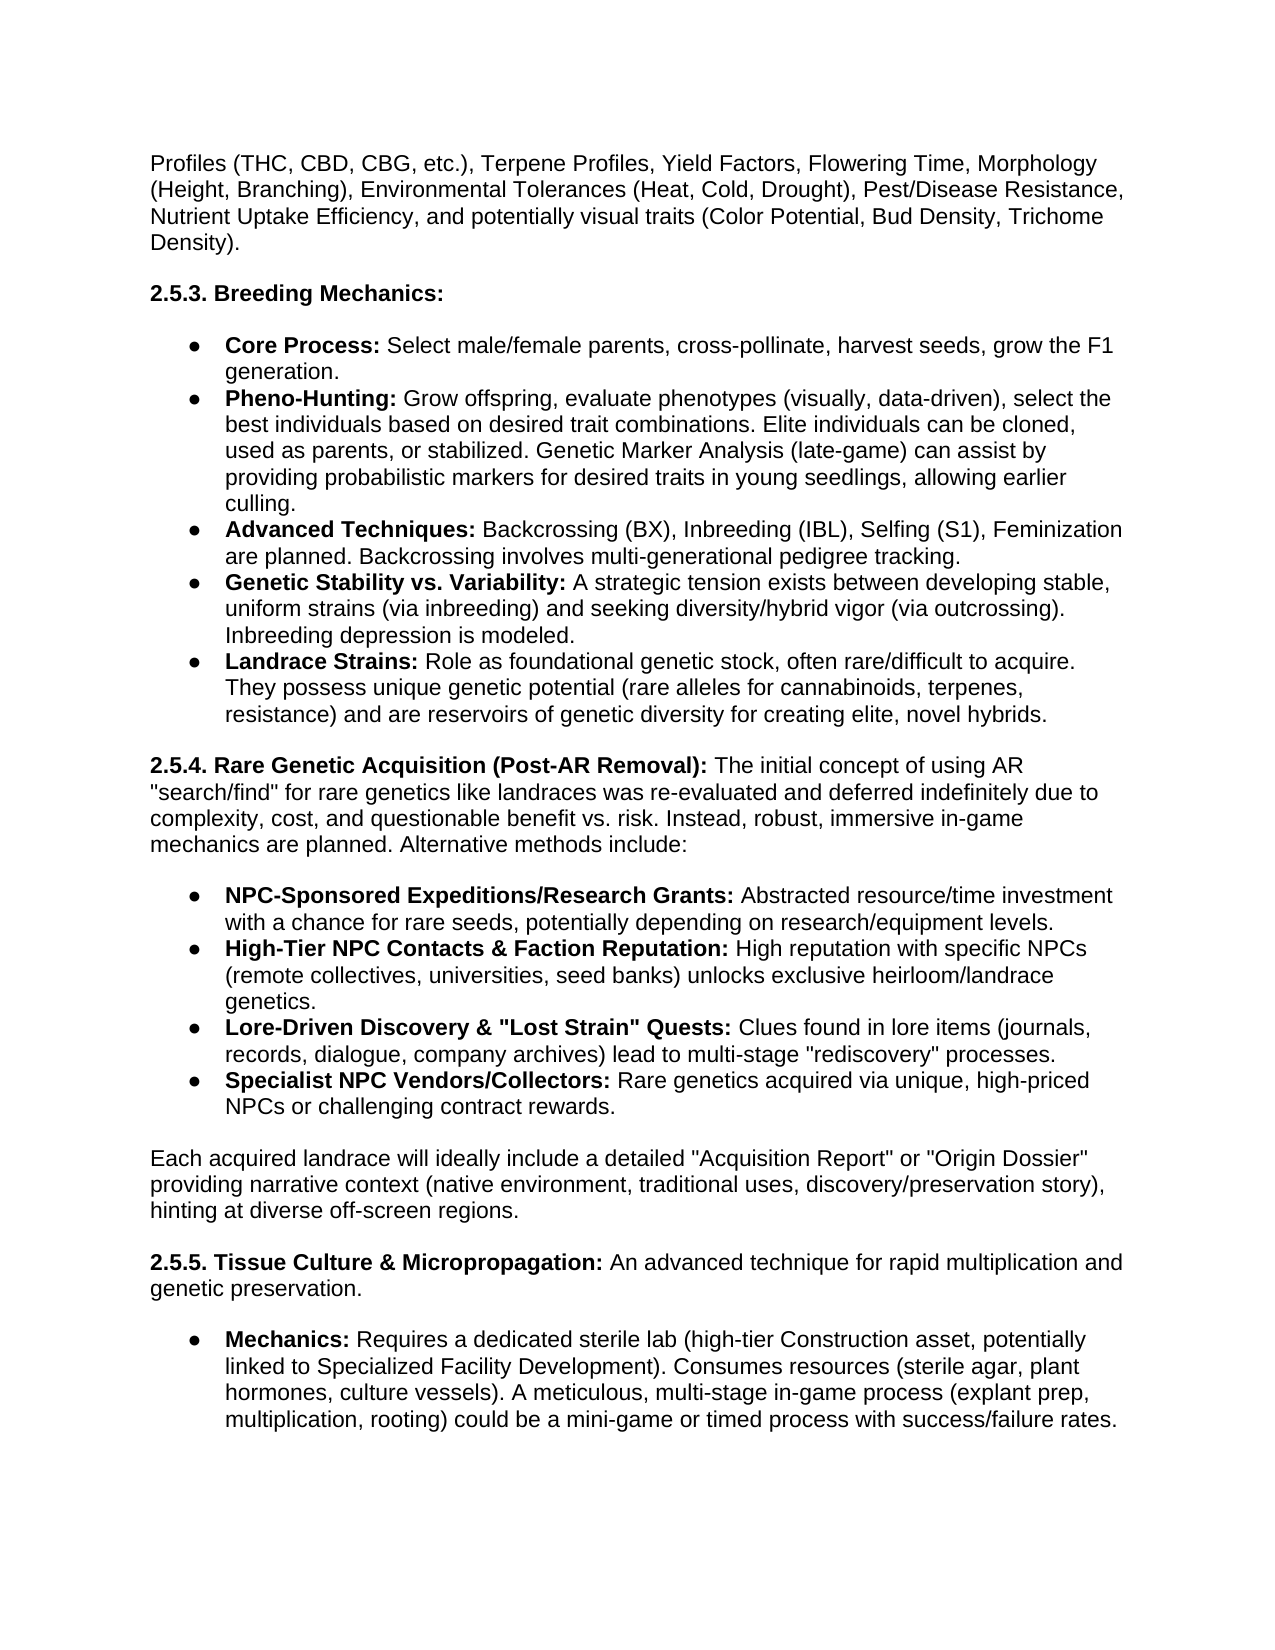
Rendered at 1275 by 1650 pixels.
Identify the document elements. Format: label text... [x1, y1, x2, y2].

list NPC-Sponsored Expeditions/Research Grants: Abstracted resource/time investment with a chance for rare seeds, potentially depending on research/equipment levels. [187, 882, 1125, 935]
list High-Tier NPC Contacts & Faction Reputation: High reputation with specific NPCs (remote collectives, universities, seed banks) unlocks exclusive heirloom/landrace genetics. [187, 935, 1125, 1014]
text Each acquired landrace will ideally include a detailed "Acquisition Report" or "Origin Dossier" providing narrative context (native environment, traditional uses, discovery/preservation story), hinting at diverse off-screen regions. [150, 1145, 1125, 1224]
text 2.5.5. Tissue Culture & Micropropagation: An advanced technique for rapid multiplication and genetic preservation. [150, 1249, 1125, 1301]
text 2.5.3. Breeding Mechanics: [150, 280, 1125, 307]
list Lore-Driven Discovery & "Lost Strain" Quests: Clues found in lore items (journals, records, dialogue, company archives) lead to multi-stage "rediscovery" processes. [187, 1014, 1125, 1067]
text 2.5.4. Rare Genetic Acquisition (Post-AR Removal): The initial concept of using AR "search/find" for rare genetics like landraces was re-evaluated and deferred indefinitely due to complexity, cost, and questionable benefit vs. risk. Instead, robust, immersive in-game mechanics are planned. Alternative methods include: [150, 752, 1125, 857]
list Genetic Stability vs. Variability: A strategic tension exists between developing stable, uniform strains (via inbreeding) and seeking diversity/hybrid vigor (via outcrossing). Inbreeding depression is modeled. [187, 569, 1125, 648]
list Core Process: Select male/female parents, cross-pollinate, harvest seeds, grow the F1 generation. [187, 332, 1125, 384]
list Mechanics: Requires a dedicated sterile lab (high-tier Construction asset, potentially linked to Specialized Facility Development). Consumes resources (sterile agar, plant hormones, culture vessels). A meticulous, multi-stage in-game process (explant prep, multiplication, rooting) could be a mini-game or timed process with success/failure rates. [187, 1326, 1125, 1432]
list Advanced Techniques: Backcrossing (BX), Inbreeding (IBL), Selfing (S1), Feminization are planned. Backcrossing involves multi-generational pedigree tracking. [187, 516, 1125, 569]
list Landrace Strains: Role as foundational genetic stock, often rare/difficult to acquire. They possess unique genetic potential (rare alleles for cannabinoids, terpenes, resistance) and are reservoirs of genetic diversity for creating elite, novel hybrids. [187, 648, 1125, 727]
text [150, 150, 1125, 255]
list Specialist NPC Vendors/Collectors: Rare genetics acquired via unique, high-priced NPCs or challenging contract rewards. [187, 1067, 1125, 1120]
list Pheno-Hunting: Grow offspring, evaluate phenotypes (visually, data-driven), select the best individuals based on desired trait combinations. Elite individuals can be cloned, used as parents, or stabilized. Genetic Marker Analysis (late-game) can assist by providing probabilistic markers for desired traits in young seedlings, allowing earlier culling. [187, 384, 1125, 516]
